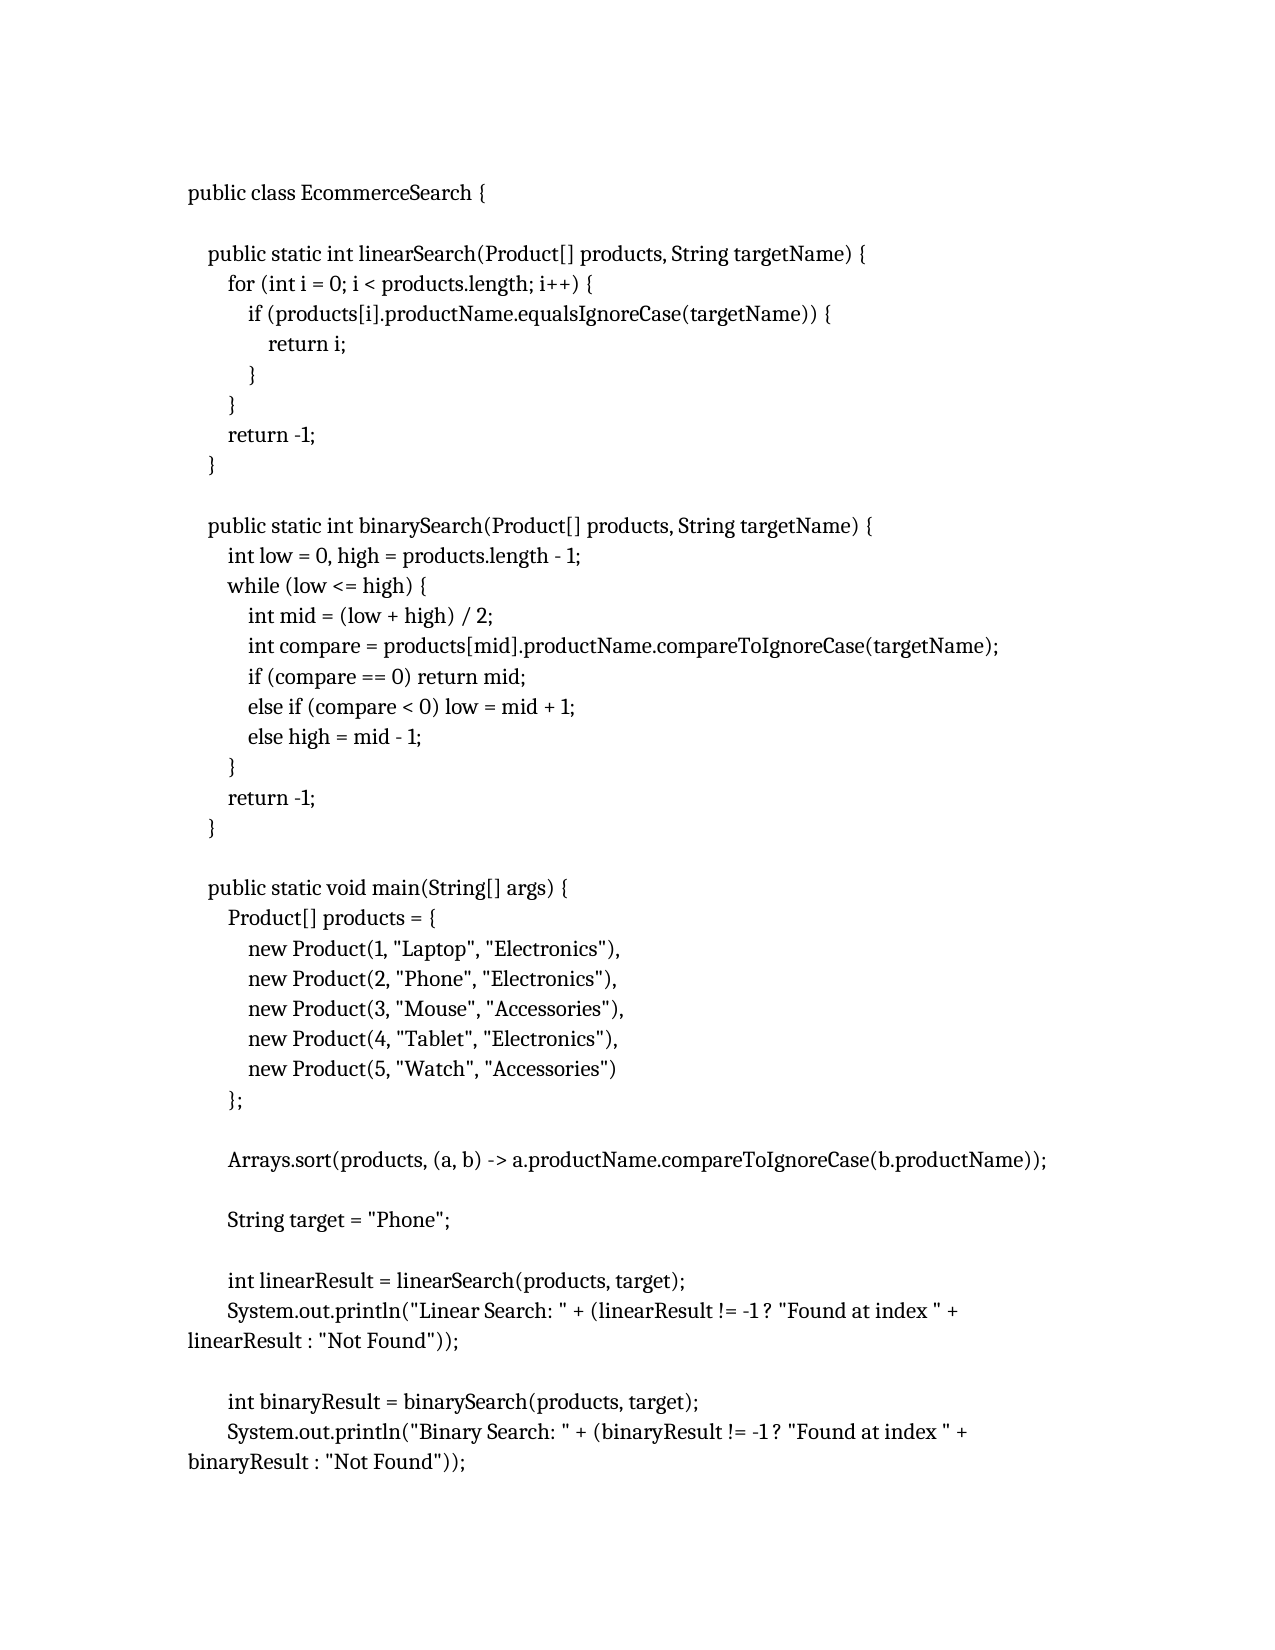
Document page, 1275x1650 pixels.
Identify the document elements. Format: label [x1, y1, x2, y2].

text [187, 150, 1087, 1475]
